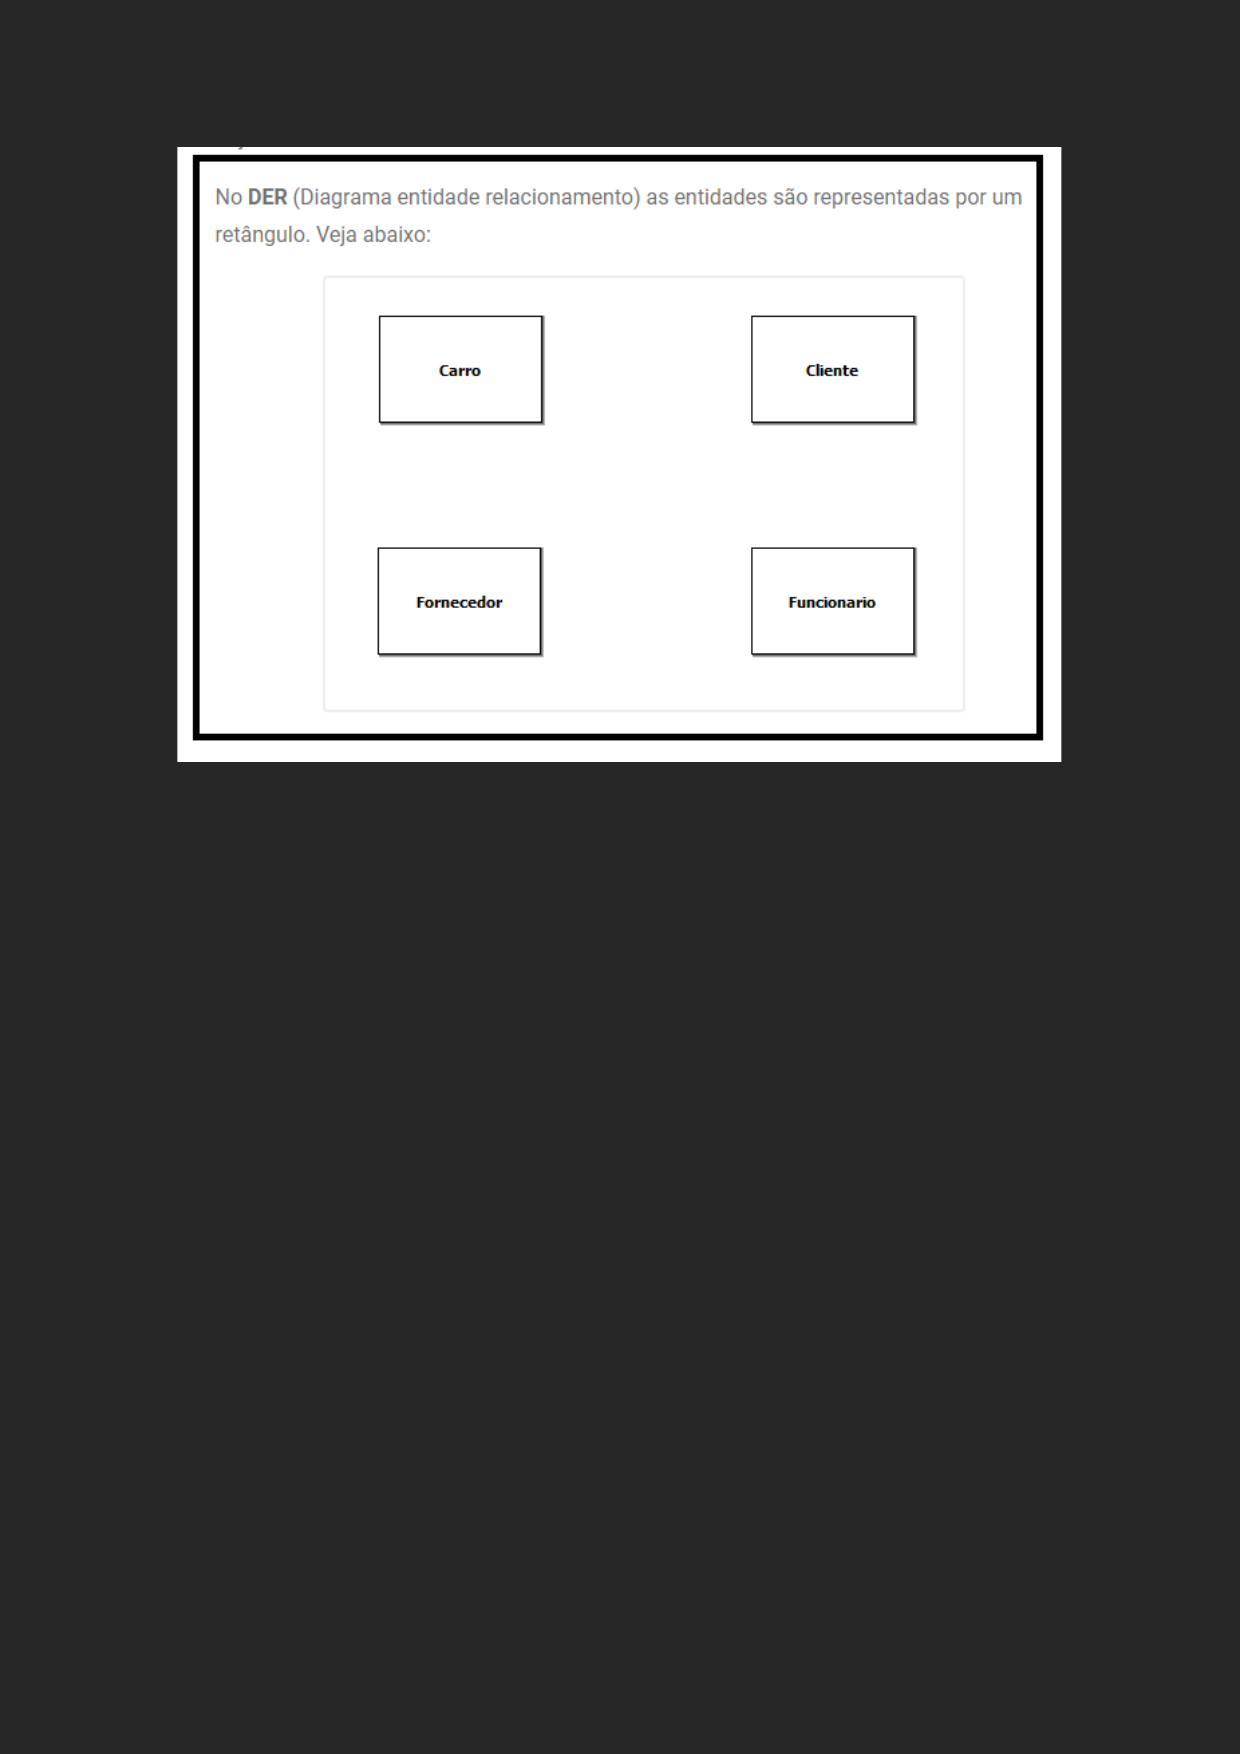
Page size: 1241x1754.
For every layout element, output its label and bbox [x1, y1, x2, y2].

picture [177, 147, 1062, 762]
